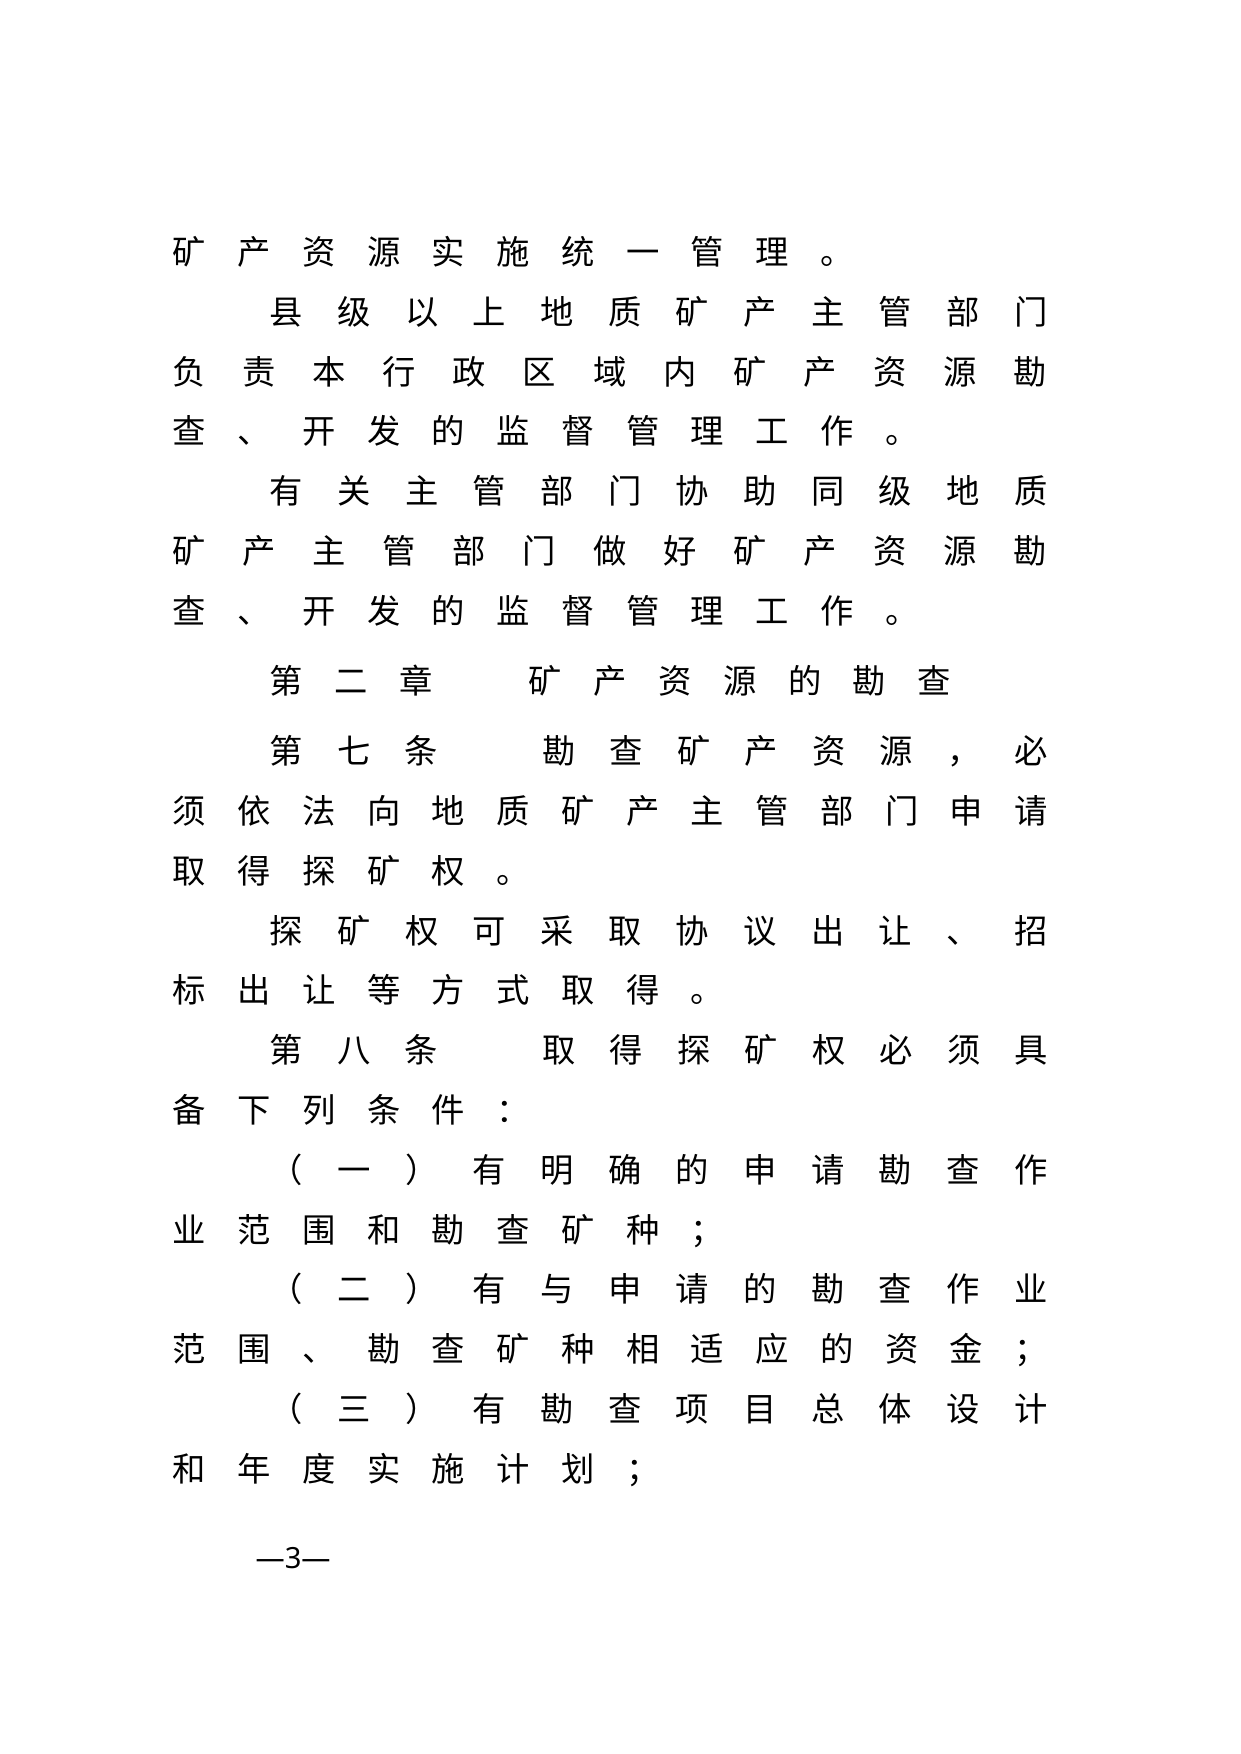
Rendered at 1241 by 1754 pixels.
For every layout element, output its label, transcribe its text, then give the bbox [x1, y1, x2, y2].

subtitle 第二章 矿产资源的勘查 [172, 649, 1079, 709]
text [172, 220, 1079, 280]
text 探矿权可采取协议出让、招标出让等方式取得。 [172, 899, 1079, 1018]
text （二）有与申请的勘查作业范围、勘查矿种相适应的资金； [172, 1257, 1079, 1377]
text 县级以上地质矿产主管部门负责本行政区域内矿产资源勘查、开发的监督管理工作。 [172, 280, 1079, 459]
text （三）有勘查项目总体设计和年度实施计划； [172, 1377, 1079, 1497]
text 有关主管部门协助同级地质矿产主管部门做好矿产资源勘查、开发的监督管理工作。 [172, 459, 1079, 639]
text 第七条 勘查矿产资源，必须依法向地质矿产主管部门申请取得探矿权。 [172, 719, 1079, 899]
text 第八条 取得探矿权必须具备下列条件： [172, 1018, 1079, 1138]
text （一）有明确的申请勘查作业范围和勘查矿种； [172, 1138, 1079, 1257]
